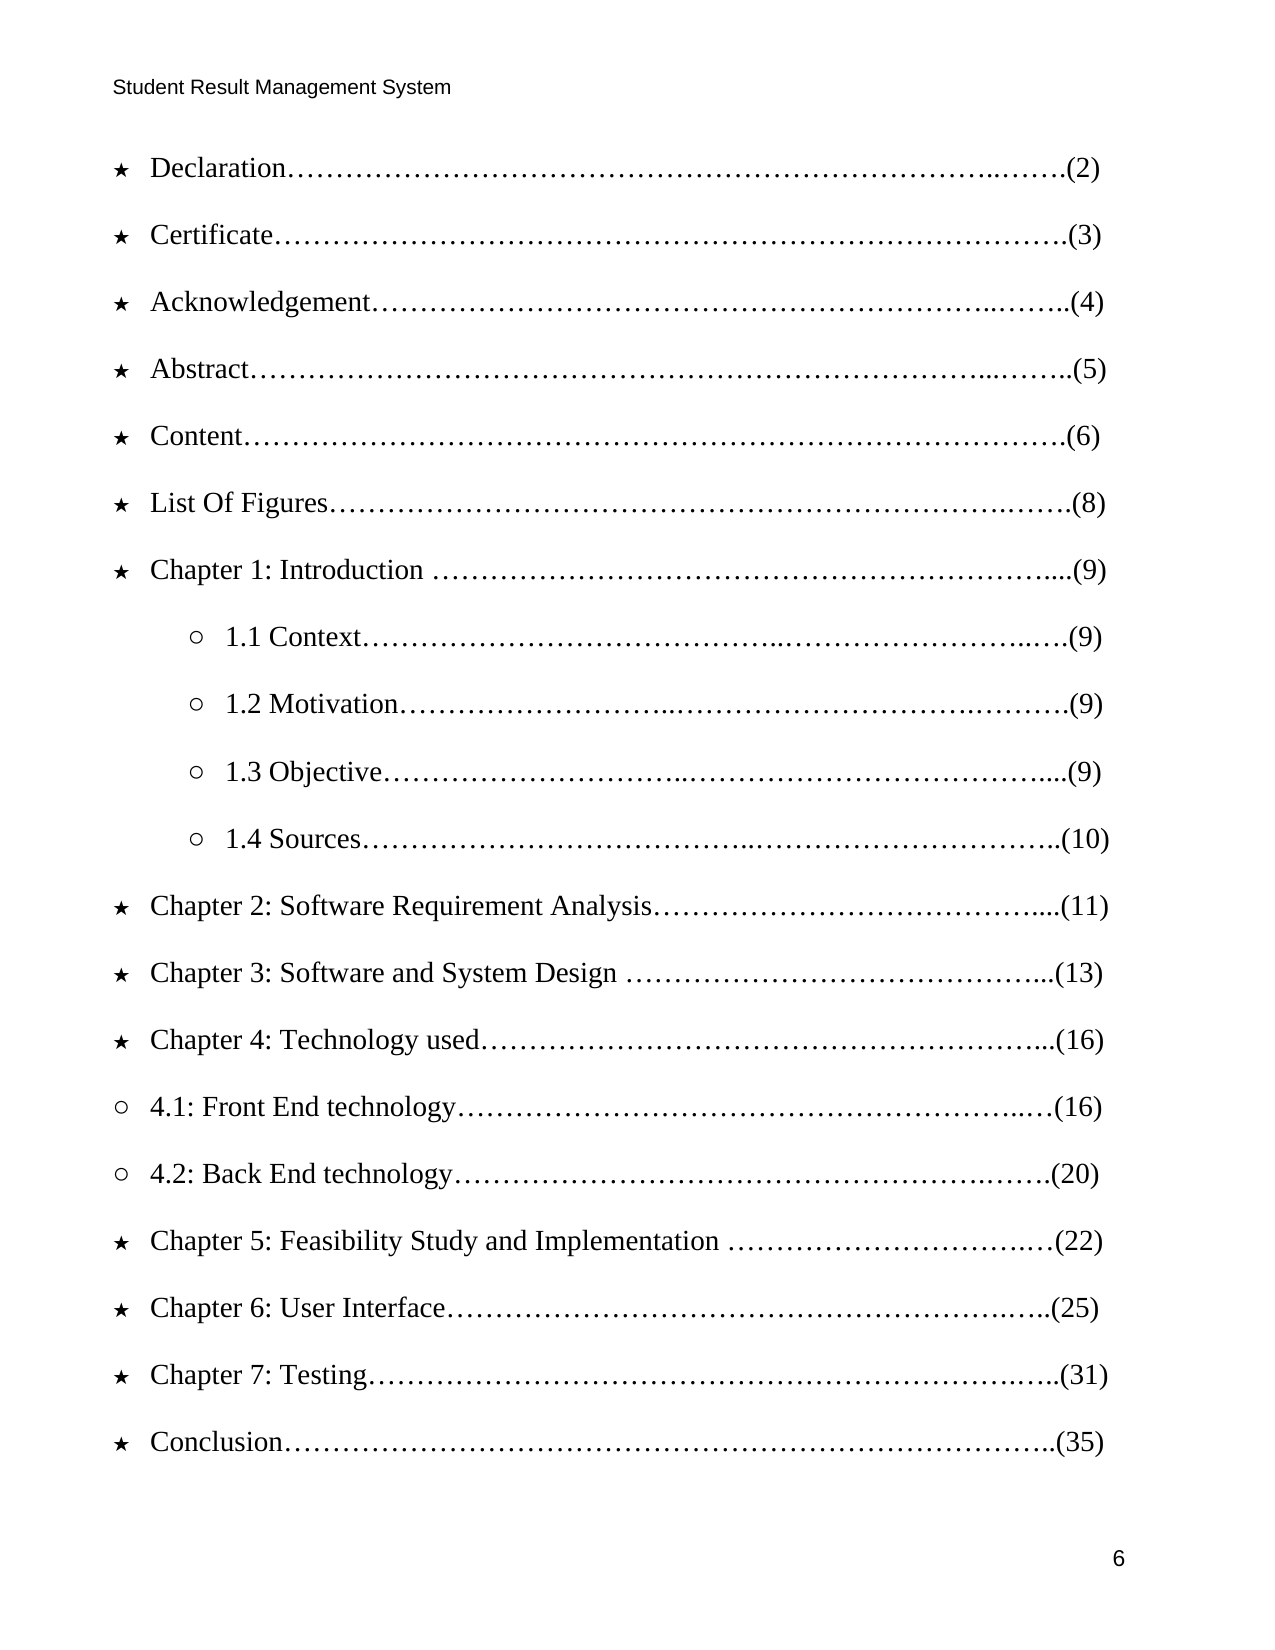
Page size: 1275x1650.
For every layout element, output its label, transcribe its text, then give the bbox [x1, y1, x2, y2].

list 1.1 Context……………………………………..……………………..….(9) [187, 619, 1125, 653]
list Chapter 4: Technology used…………………………………………………...(16) [112, 1022, 1125, 1056]
list Chapter 2: Software Requirement Analysis…………………………………....(11) [112, 888, 1125, 921]
list List Of Figures…………………………………………………………….…….(8) [112, 485, 1125, 519]
list Abstract…………………………………………………………………...……..(5) [112, 351, 1125, 385]
list Chapter 7: Testing………………………………………………………….…..(31) [112, 1357, 1125, 1391]
list 4.1: Front End technology…………………………………………………..…(16) [112, 1089, 1125, 1123]
list Chapter 6: User Interface………………………………………………….…..(25) [112, 1290, 1125, 1324]
list 1.4 Sources…………………………………..…………………………..(10) [187, 821, 1125, 854]
list Content………………………………………………………………………….(6) [112, 418, 1125, 452]
list 1.2 Motivation………………………..………………………….……….(9) [187, 687, 1125, 720]
list Chapter 1: Introduction ………………………………………………………....(9) [112, 552, 1125, 586]
list Conclusion……………………………………………………………………..(35) [112, 1424, 1125, 1458]
list Acknowledgement………………………………………………………..……..(4) [112, 284, 1125, 318]
list Certificate……………………………………………………………………….(3) [112, 217, 1125, 251]
list Chapter 3: Software and System Design ……………………………………...(13) [112, 955, 1125, 988]
list Declaration………………………………………………………………..…….(2) [112, 150, 1125, 183]
list 4.2: Back End technology……………………………………………….…….(20) [112, 1156, 1125, 1190]
list Chapter 5: Feasibility Study and Implementation ………………………….…(22) [112, 1223, 1125, 1257]
list 1.3 Objective…………………………..………………………………....(9) [187, 754, 1125, 787]
